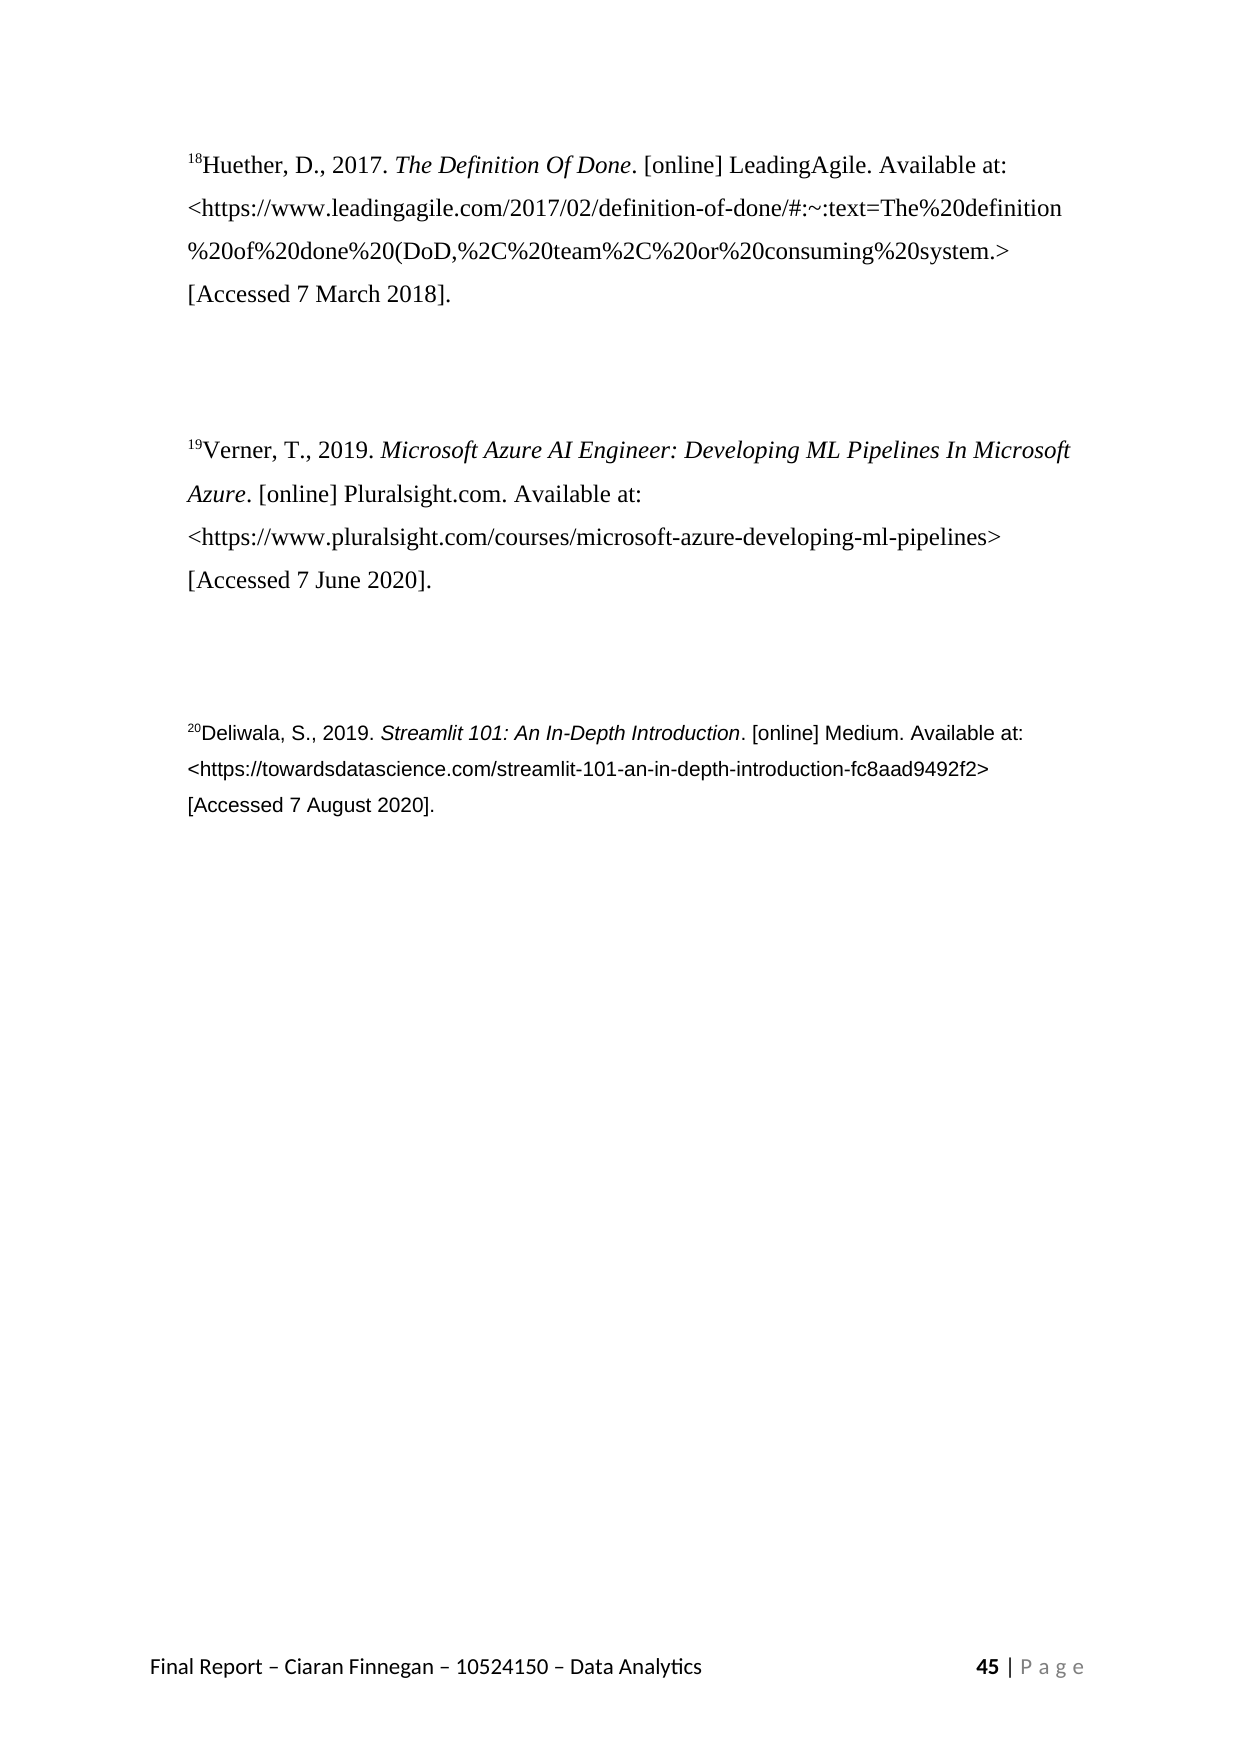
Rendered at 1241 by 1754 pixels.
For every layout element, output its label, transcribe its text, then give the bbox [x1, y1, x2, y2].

text 18Huether, D., 2017. The Definition Of Done. [online] LeadingAgile. Available at: <https://www.leadingagile.com/2017/02/definition-of-done/#:~:text=The%20definition%20of%20done%20(DoD,%2C%20team%2C%20or%20consuming%20system.> [Accessed 7 March 2018]. [187, 150, 1090, 308]
text 19Verner, T., 2019. Microsoft Azure AI Engineer: Developing ML Pipelines In Microsoft Azure. [online] Pluralsight.com. Available at: <https://www.pluralsight.com/courses/microsoft-azure-developing-ml-pipelines> [Accessed 7 June 2020]. [187, 436, 1090, 594]
text 20Deliwala, S., 2019. Streamlit 101: An In-Depth Introduction. [online] Medium. Available at: <https://towardsdatascience.com/streamlit-101-an-in-depth-introduction-fc8aad9492f2> [Accessed 7 August 2020]. [187, 721, 1090, 817]
